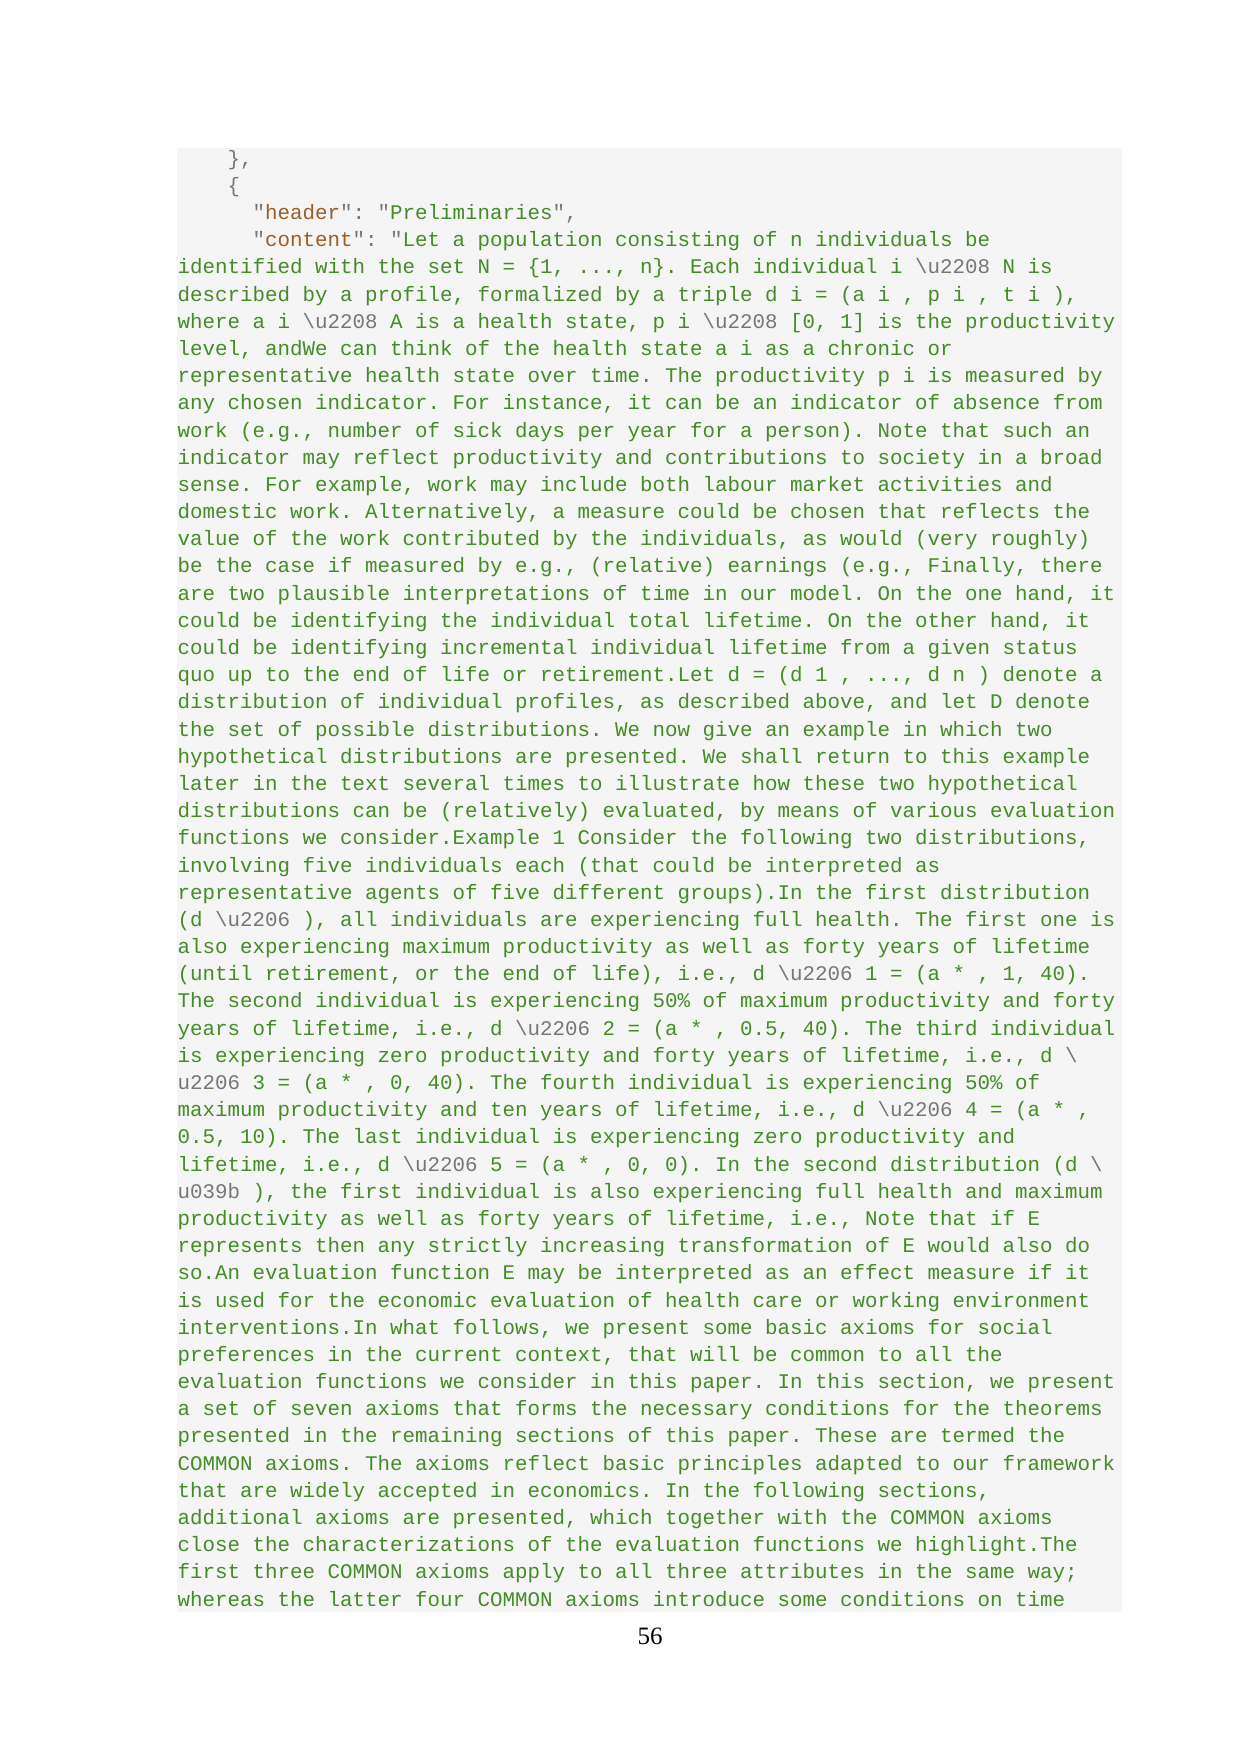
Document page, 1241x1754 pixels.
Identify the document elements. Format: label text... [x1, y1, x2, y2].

text }, [177, 148, 1122, 171]
text "header": "Preliminaries", [177, 202, 1122, 226]
text { [177, 175, 1122, 198]
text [177, 229, 1122, 1612]
